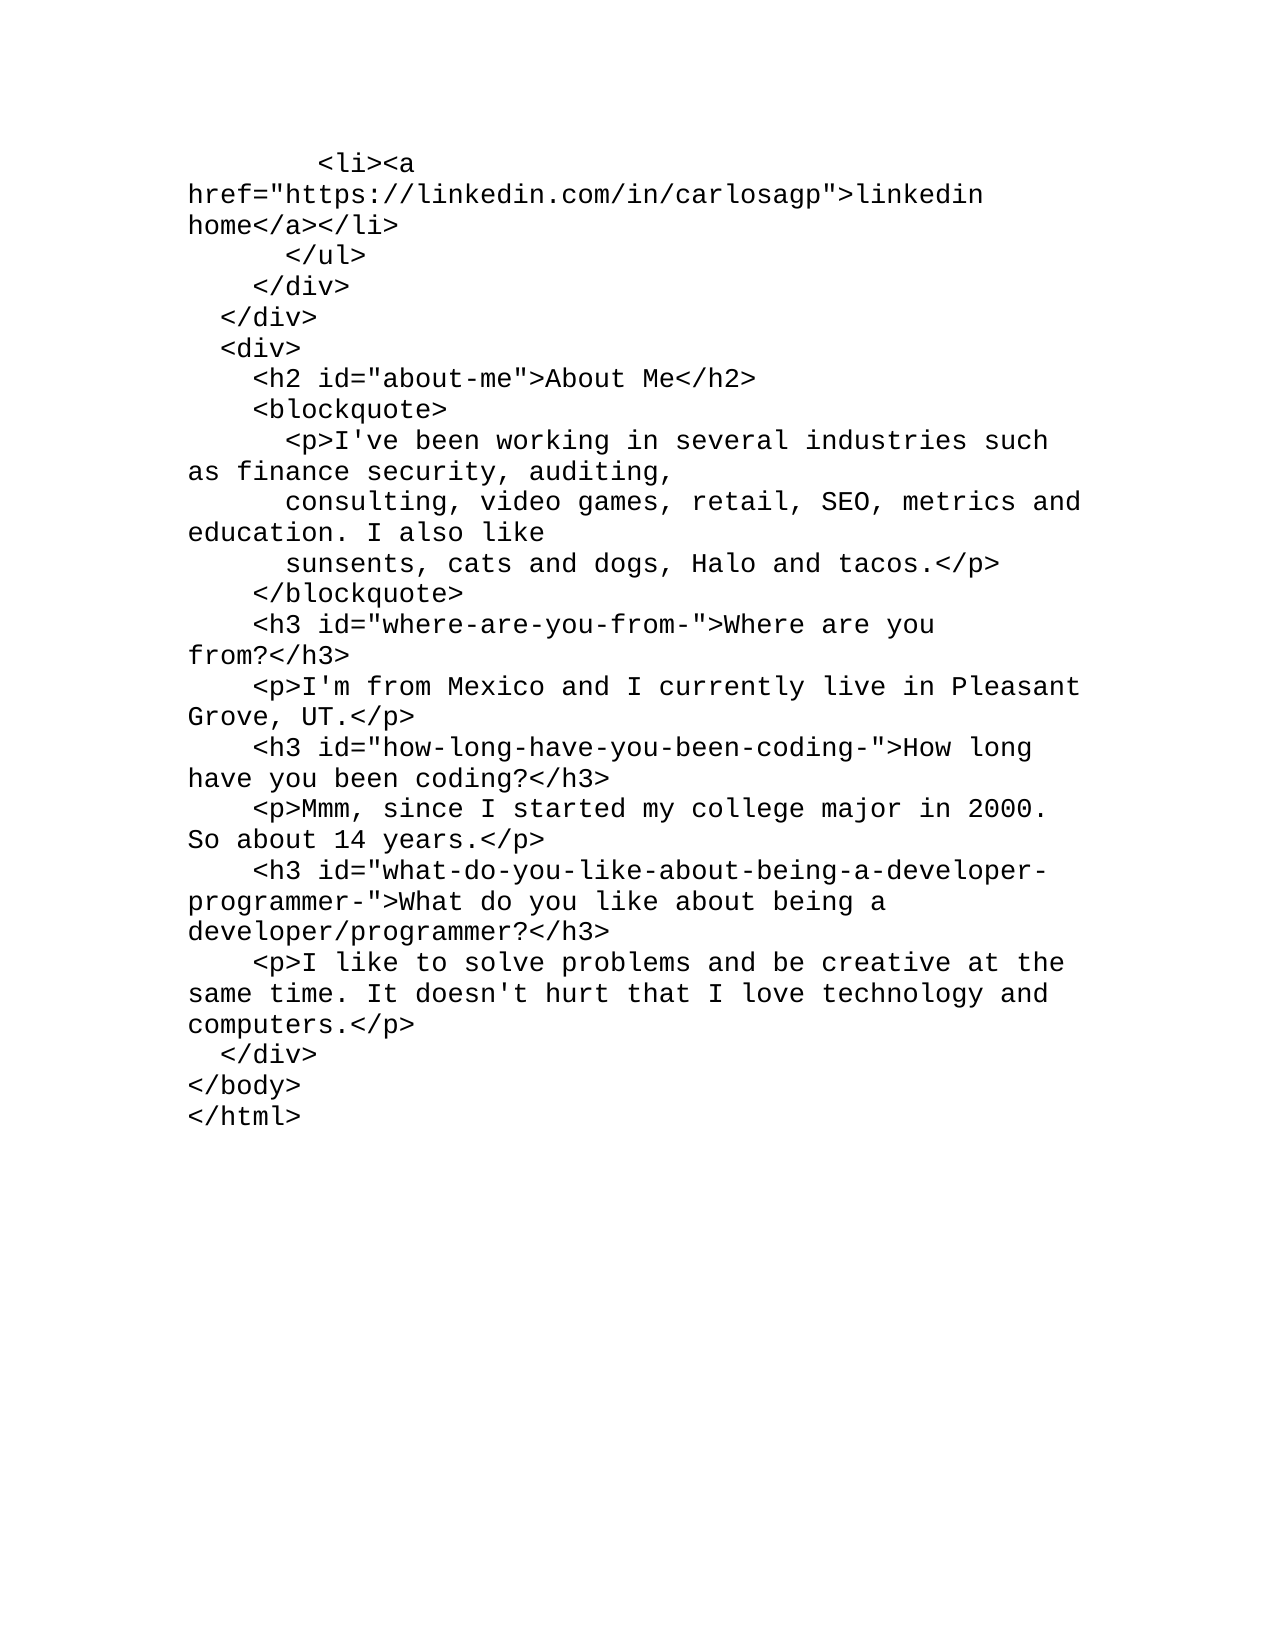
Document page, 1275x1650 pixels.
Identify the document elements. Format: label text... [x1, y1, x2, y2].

text <p>I'm from Mexico and I currently live in Pleasant Grove, UT.</p> [187, 672, 1087, 734]
text </div> [187, 304, 1087, 334]
text <h3 id="how-long-have-you-been-coding-">How long have you been coding?</h3> [187, 734, 1087, 795]
text <p>Mmm, since I started my college major in 2000. So about 14 years.</p> [187, 795, 1087, 857]
text <h2 id="about-me">About Me</h2> [187, 365, 1087, 396]
text </body> [187, 1072, 1087, 1103]
text <h3 id="what-do-you-like-about-being-a-developer-programmer-">What do you like about being a developer/programmer?</h3> [187, 857, 1087, 949]
text <p>I like to solve problems and be creative at the same time. It doesn't hurt that I love technology and computers.</p> [187, 949, 1087, 1041]
text </div> [187, 1041, 1087, 1072]
text </ul> [187, 242, 1087, 273]
text </div> [187, 273, 1087, 304]
text <li><a href="https://linkedin.com/in/carlosagp">linkedin home</a></li> [187, 150, 1087, 242]
text <p>I've been working in several industries such as finance security, auditing, [187, 427, 1087, 488]
text <h3 id="where-are-you-from-">Where are you from?</h3> [187, 611, 1087, 672]
text </blockquote> [187, 580, 1087, 611]
text </html> [187, 1103, 1087, 1133]
text <blockquote> [187, 396, 1087, 427]
text sunsents, cats and dogs, Halo and tacos.</p> [187, 549, 1087, 580]
text <div> [187, 334, 1087, 365]
text consulting, video games, retail, SEO, metrics and education. I also like [187, 488, 1087, 549]
